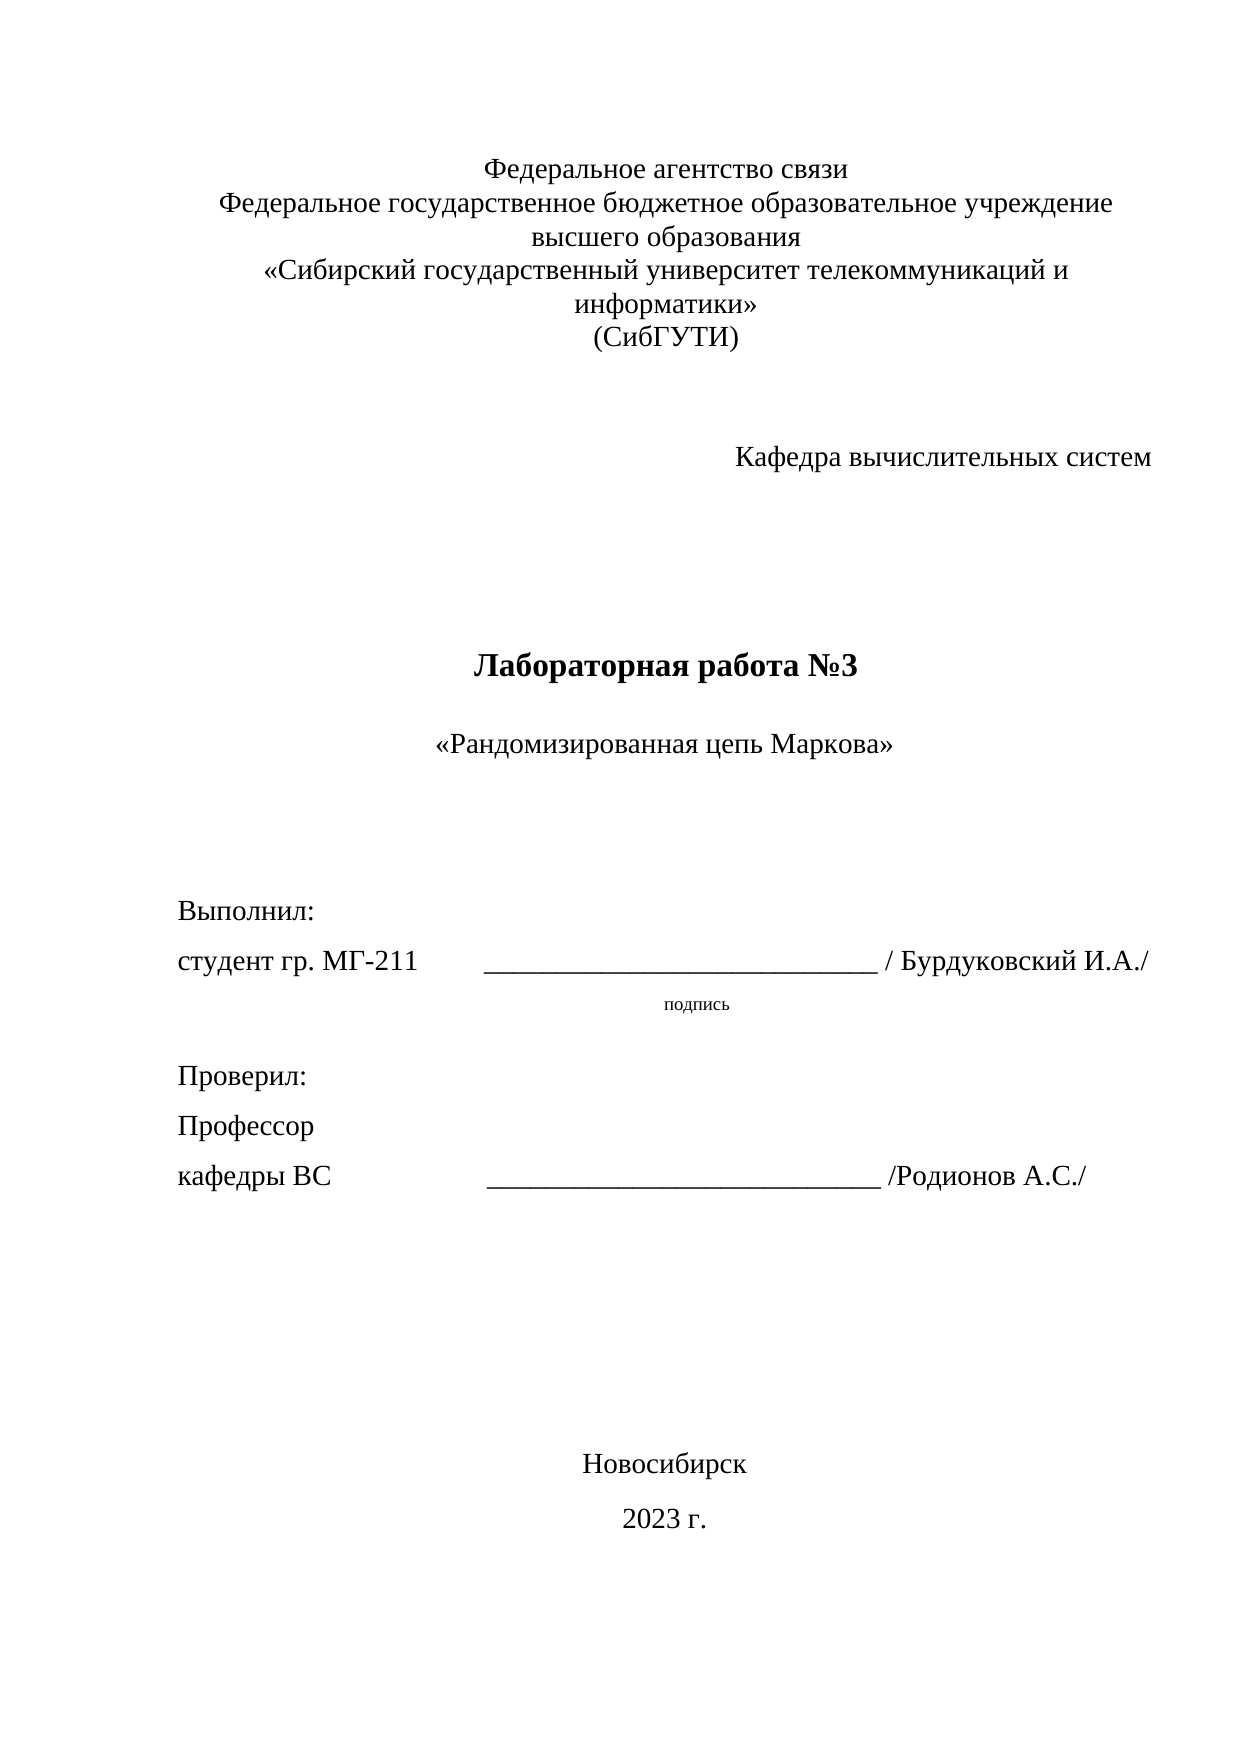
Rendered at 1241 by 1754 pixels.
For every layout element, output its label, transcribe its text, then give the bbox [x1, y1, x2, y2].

text «Сибирский государственный университет телекоммуникаций и информатики» [180, 252, 1152, 319]
text Выполнил: [177, 893, 1152, 926]
text Федеральное агентство связи [180, 152, 1152, 185]
text студент гр. МГ-211 ___________________________ / Бурдуковский И.А./ [177, 943, 1152, 977]
text Лабораторная работа №3 [180, 645, 1152, 683]
text Федеральное государственное бюджетное образовательное учреждение высшего образования [180, 185, 1152, 252]
text 2023 г. [177, 1501, 1152, 1534]
text (СибГУТИ) [180, 319, 1152, 353]
text Кафедра вычислительных систем [177, 439, 1152, 473]
text подпись [177, 993, 1152, 1015]
text «Рандомизированная цепь Маркова» [177, 727, 1152, 760]
text Новосибирск [177, 1446, 1152, 1480]
text Проверил: [177, 1058, 1152, 1091]
text кафедры ВС ___________________________ /Родионов А.С./ [177, 1158, 1152, 1192]
text Профессор [177, 1108, 1152, 1142]
